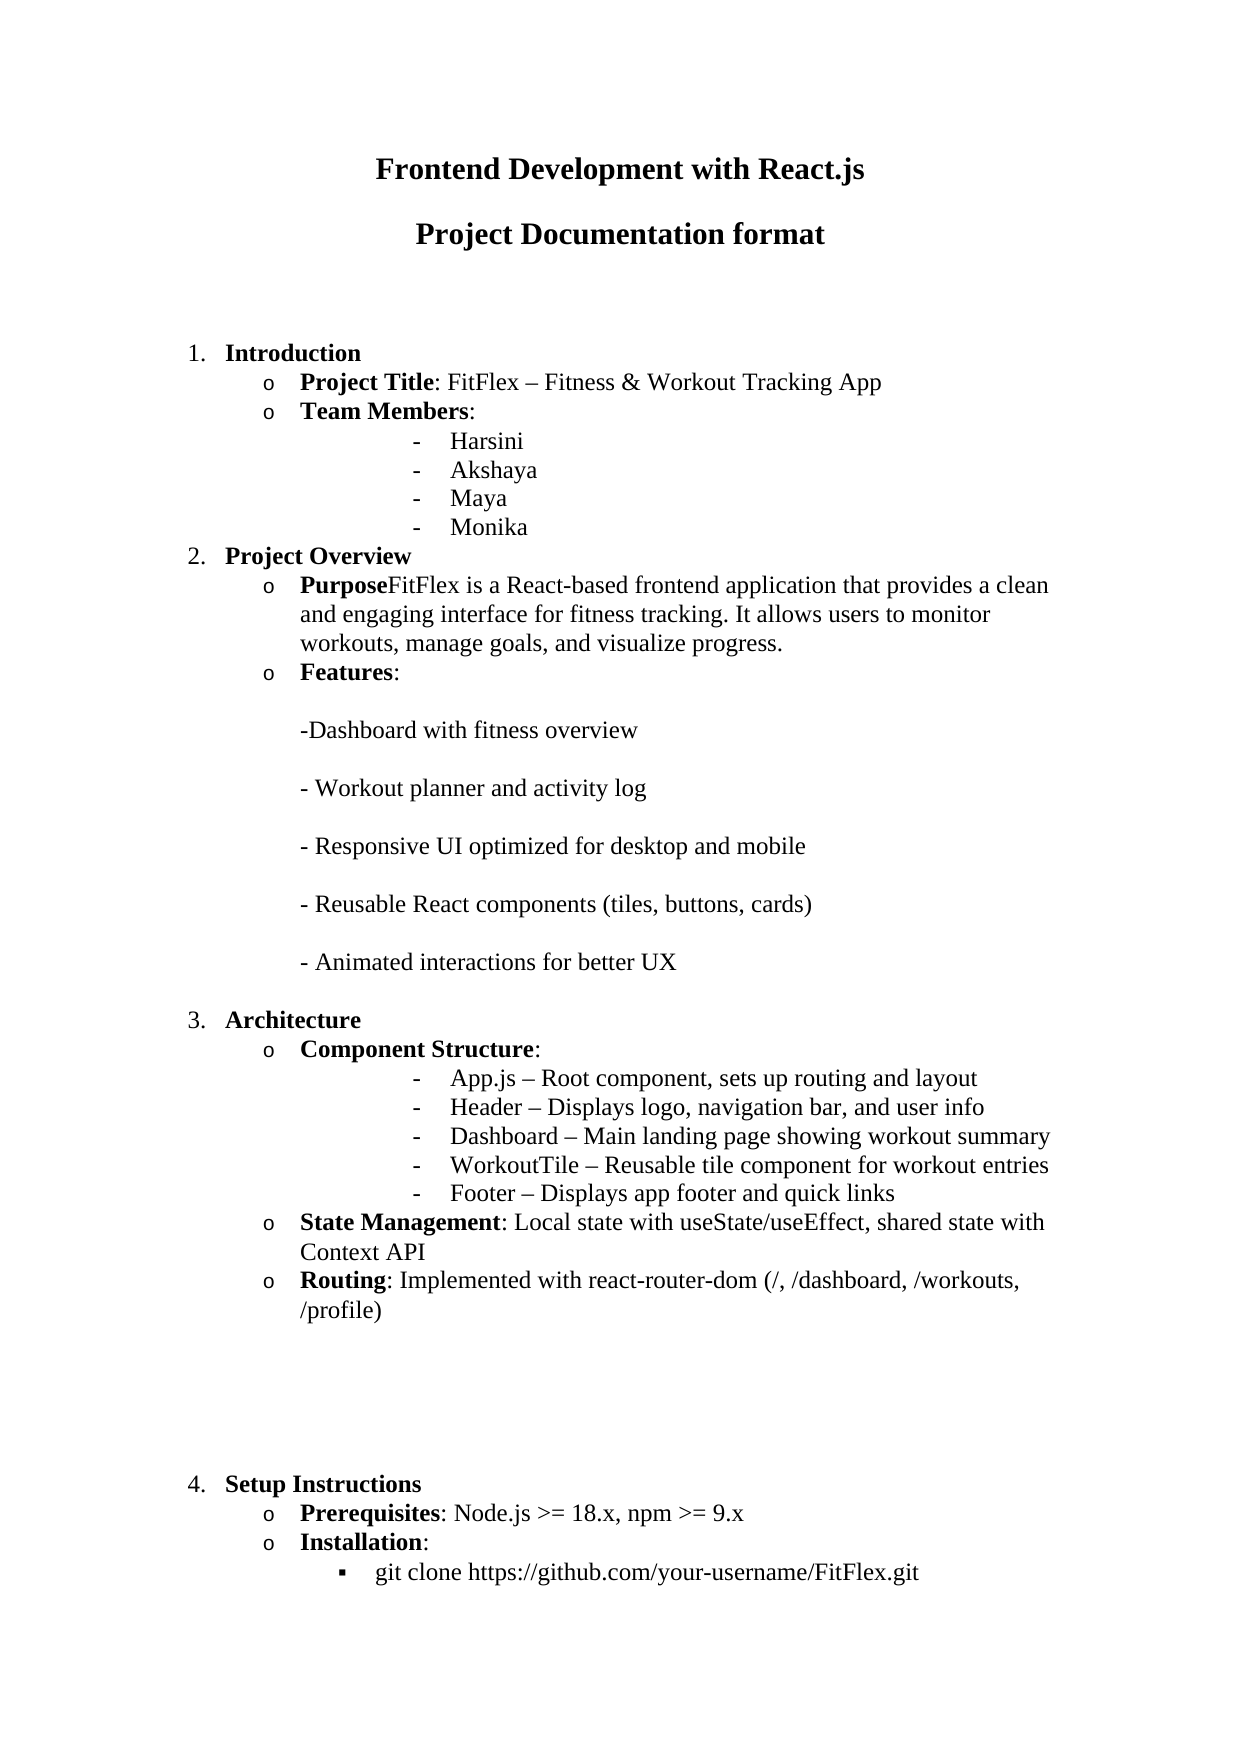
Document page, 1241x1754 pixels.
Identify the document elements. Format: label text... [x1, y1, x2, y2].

list git clone https://github.com/your-username/FitFlex.git [337, 1557, 1090, 1586]
list Introduction [187, 338, 1090, 367]
list Project Overview [187, 541, 1090, 570]
list Architecture [187, 1005, 1090, 1034]
list Setup Instructions [187, 1469, 1090, 1498]
text Frontend Development with React.js [150, 150, 1090, 186]
list Akshaya [412, 455, 1090, 483]
list PurposeFitFlex is a React-based frontend application that provides a clean and engaging interface for fitness tracking. It allows users to monitor workouts, manage goals, and visualize progress. [262, 570, 1090, 657]
list Component Structure: [262, 1034, 1090, 1063]
list Features: [262, 657, 1090, 686]
list Team Members: [262, 396, 1090, 426]
list Installation: [262, 1527, 1090, 1557]
list Dashboard – Main landing page showing workout summary [412, 1121, 1090, 1150]
list Header – Displays logo, navigation bar, and user info [412, 1092, 1090, 1121]
text - Animated interactions for better UX [300, 947, 1090, 976]
text - Reusable React components (tiles, buttons, cards) [300, 889, 1090, 918]
text - Responsive UI optimized for desktop and mobile [300, 831, 1090, 860]
list Project Title: FitFlex – Fitness & Workout Tracking App [262, 367, 1090, 396]
list App.js – Root component, sets up routing and layout [412, 1063, 1090, 1092]
list State Management: Local state with useState/useEffect, shared state with Context API [262, 1207, 1090, 1266]
list Prerequisites: Node.js >= 18.x, npm >= 9.x [262, 1498, 1090, 1527]
list WorkoutTile – Reusable tile component for workout entries [412, 1150, 1090, 1178]
text - Workout planner and activity log [300, 773, 1090, 802]
list Routing: Implemented with react-router-dom (/, /dashboard, /workouts, /profile) [262, 1266, 1090, 1324]
list Monika [412, 512, 1090, 541]
text Project Documentation format [150, 215, 1090, 251]
list Maya [412, 483, 1090, 512]
list Footer – Displays app footer and quick links [412, 1178, 1090, 1207]
list Harsini [412, 426, 1090, 455]
text -Dashboard with fitness overview [300, 716, 1090, 744]
